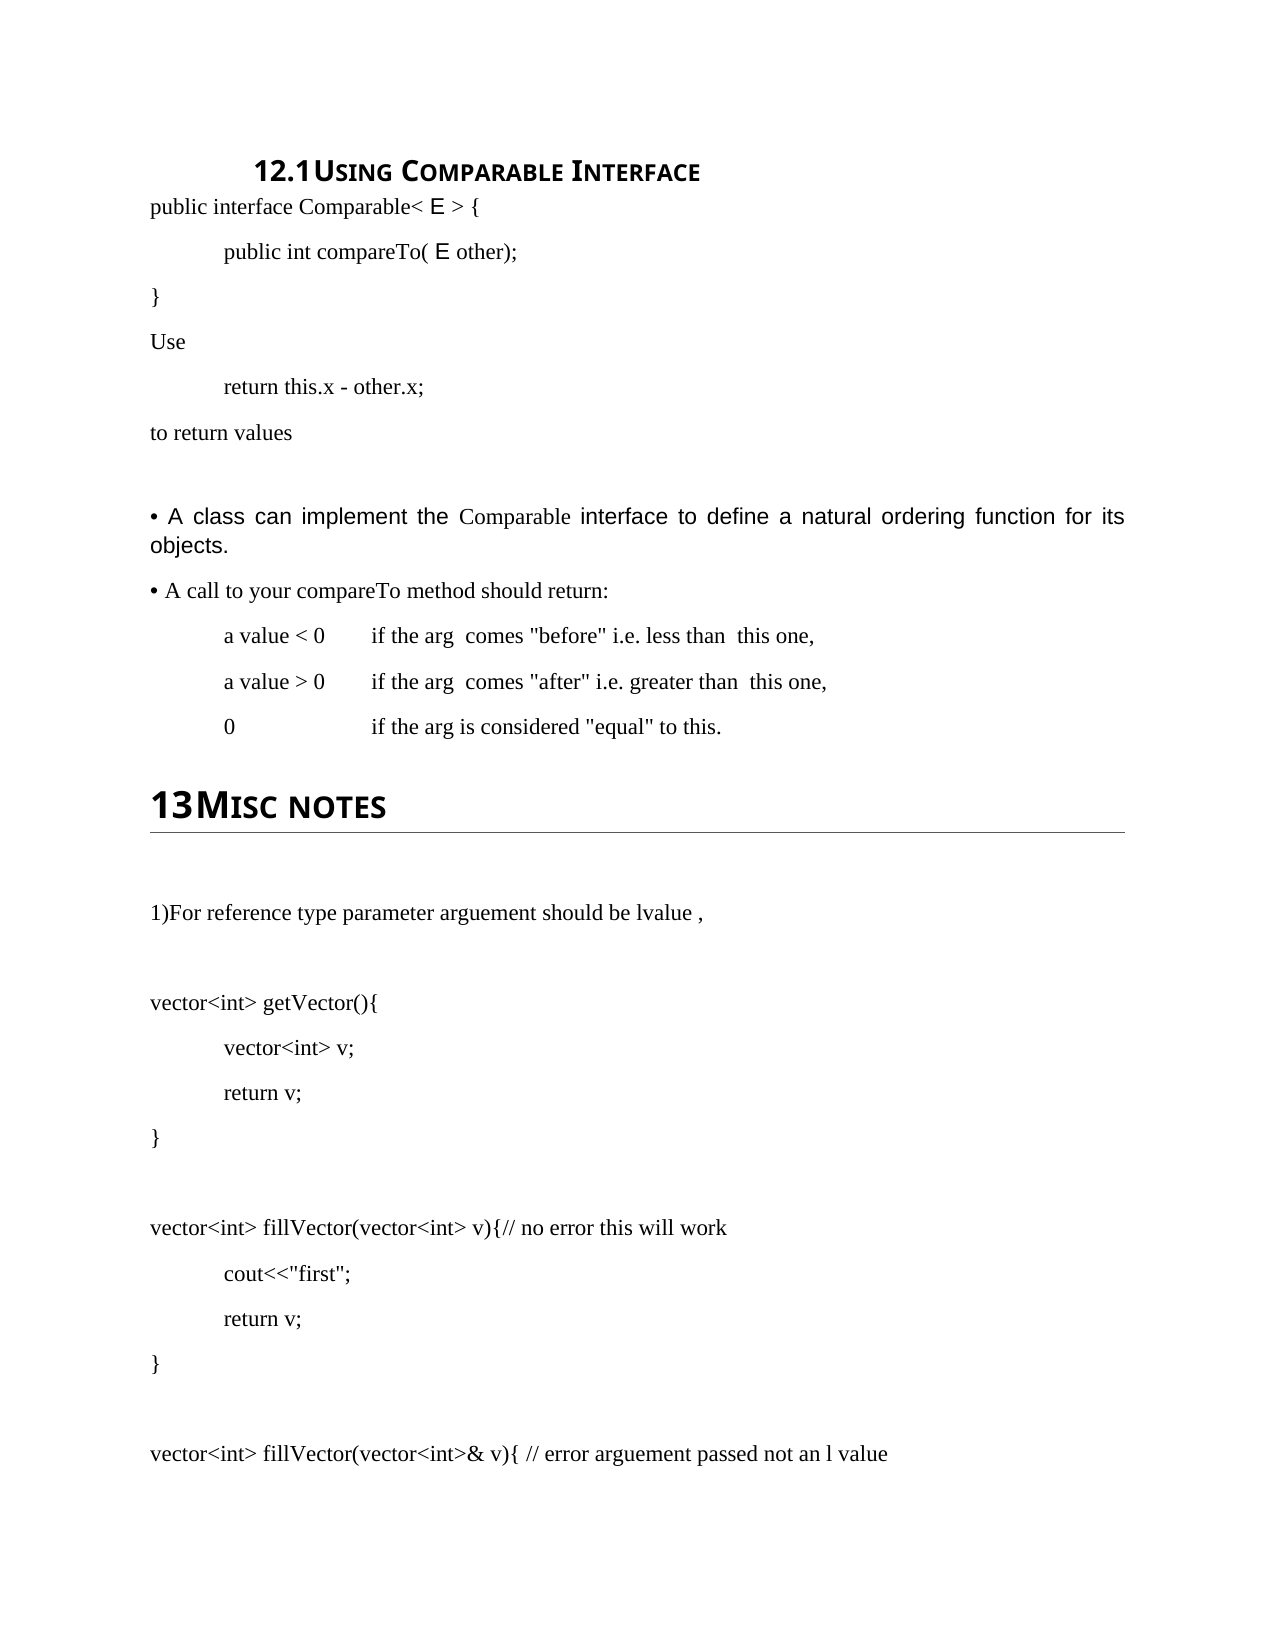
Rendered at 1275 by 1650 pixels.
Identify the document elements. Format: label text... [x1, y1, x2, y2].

text vector<int> v; [150, 1034, 1125, 1060]
text vector<int> getVector(){ [150, 989, 1125, 1015]
text vector<int> fillVector(vector<int>& v){ // error arguement passed not an l value [150, 1440, 1125, 1466]
text 1)For reference type parameter arguement should be lvalue , [150, 899, 1125, 925]
text return v; [150, 1305, 1125, 1331]
text } [150, 1124, 1125, 1151]
text return this.x - other.x; [150, 373, 1125, 400]
subtitle Misc notes [150, 779, 1125, 832]
text Use [150, 328, 1125, 355]
text • A class can implement the Comparable interface to define a natural ordering function for its objects. [150, 503, 1125, 558]
text a value > 0 if the arg comes "after" i.e. greater than this one, [150, 668, 1125, 694]
text public int compareTo( E other); [150, 238, 1125, 264]
text } [150, 1350, 1125, 1376]
text a value < 0 if the arg comes "before" i.e. less than this one, [150, 622, 1125, 648]
text cout<<"first"; [150, 1259, 1125, 1286]
text return v; [150, 1079, 1125, 1106]
text • A call to your compareTo method should return: [150, 577, 1125, 603]
text 0 if the arg is considered "equal" to this. [150, 713, 1125, 739]
text to return values [150, 418, 1125, 445]
text vector<int> fillVector(vector<int> v){// no error this will work [150, 1214, 1125, 1241]
subtitle Using Comparable Interface [253, 150, 1125, 190]
text public interface Comparable< E > { [150, 193, 1125, 219]
text } [150, 283, 1125, 309]
